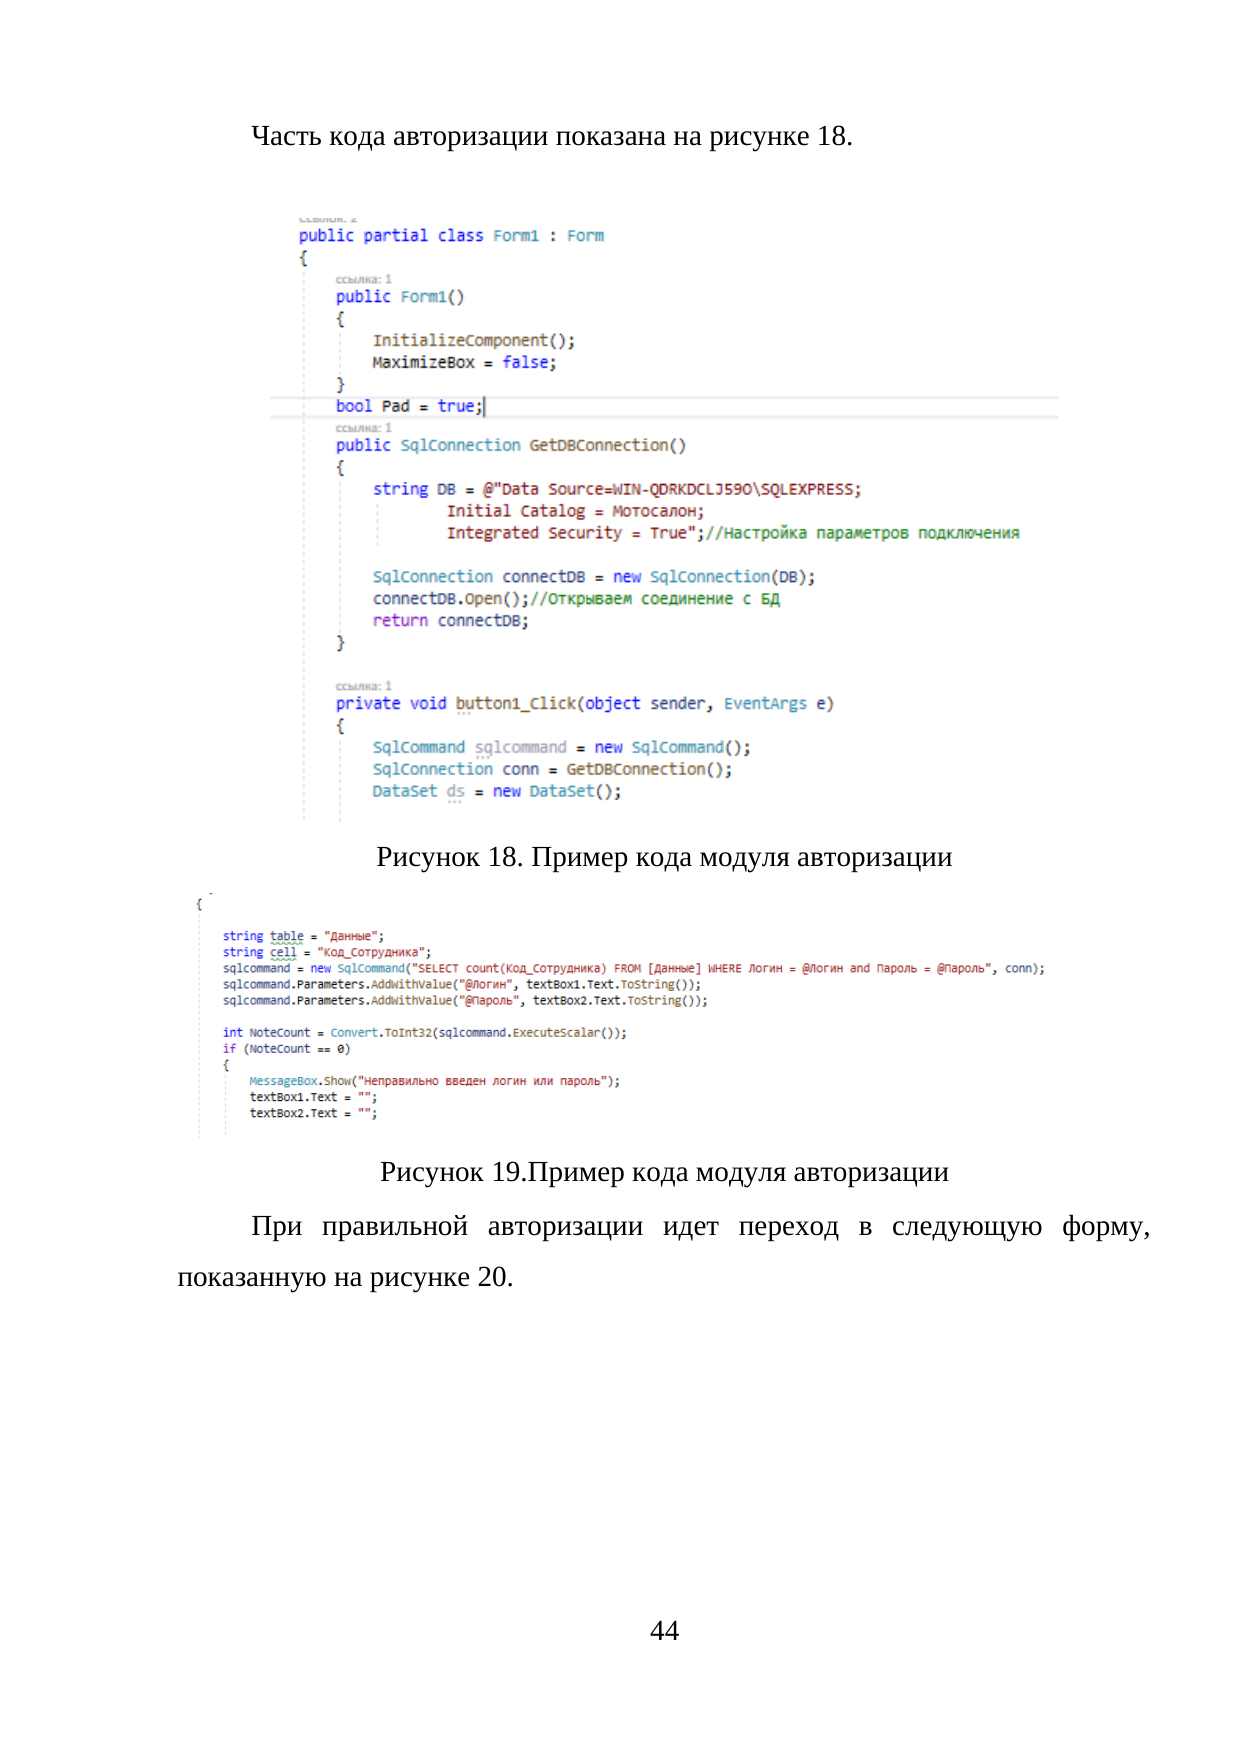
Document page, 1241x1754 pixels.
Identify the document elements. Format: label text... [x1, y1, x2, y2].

picture [177, 893, 1152, 1138]
text Рисунок 19.Пример кода модуля авторизации [177, 1154, 1152, 1187]
picture [269, 218, 1059, 822]
text Рисунок 18. Пример кода модуля авторизации [177, 839, 1152, 872]
text Часть кода авторизации показана на рисунке 18. [177, 118, 1152, 152]
text При правильной авторизации идет переход в следующую форму, показанную на рисунке 20. [177, 1208, 1152, 1292]
